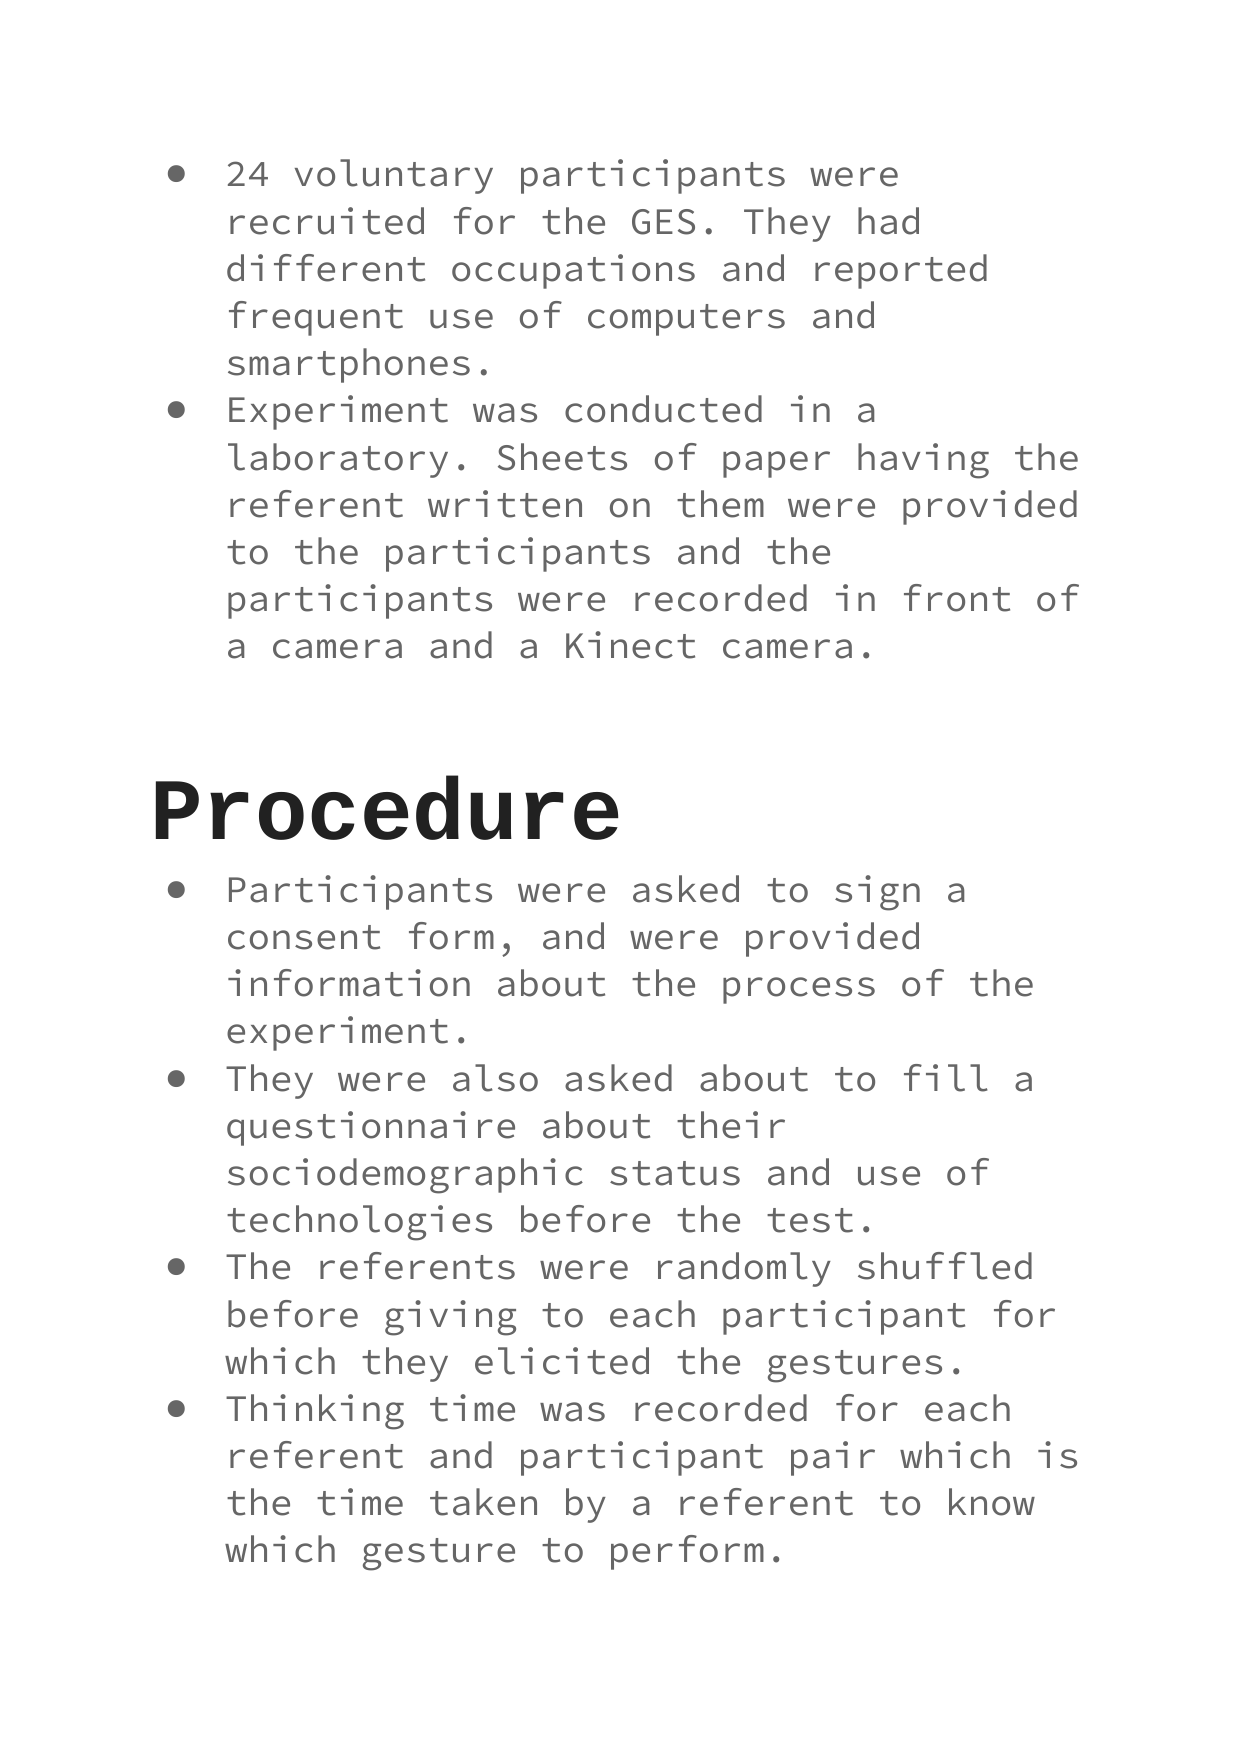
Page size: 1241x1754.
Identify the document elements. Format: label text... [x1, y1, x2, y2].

list 24 voluntary participants were recruited for the GES. They had different occupations and reported frequent use of computers and smartphones. [187, 150, 1090, 386]
text Procedure [150, 766, 1090, 865]
list The referents were randomly shuffled before giving to each participant for which they elicited the gestures. [187, 1243, 1090, 1384]
list Thinking time was recorded for each referent and participant pair which is the time taken by a referent to know which gesture to perform. [187, 1384, 1090, 1573]
list Participants were asked to sign a consent form, and were provided information about the process of the experiment. [187, 865, 1090, 1054]
list They were also asked about to fill a questionnaire about their sociodemographic status and use of technologies before the test. [187, 1054, 1090, 1243]
list Experiment was conducted in a laboratory. Sheets of paper having the referent written on them were provided to the participants and the participants were recorded in front of a camera and a Kinect camera. [187, 386, 1090, 669]
